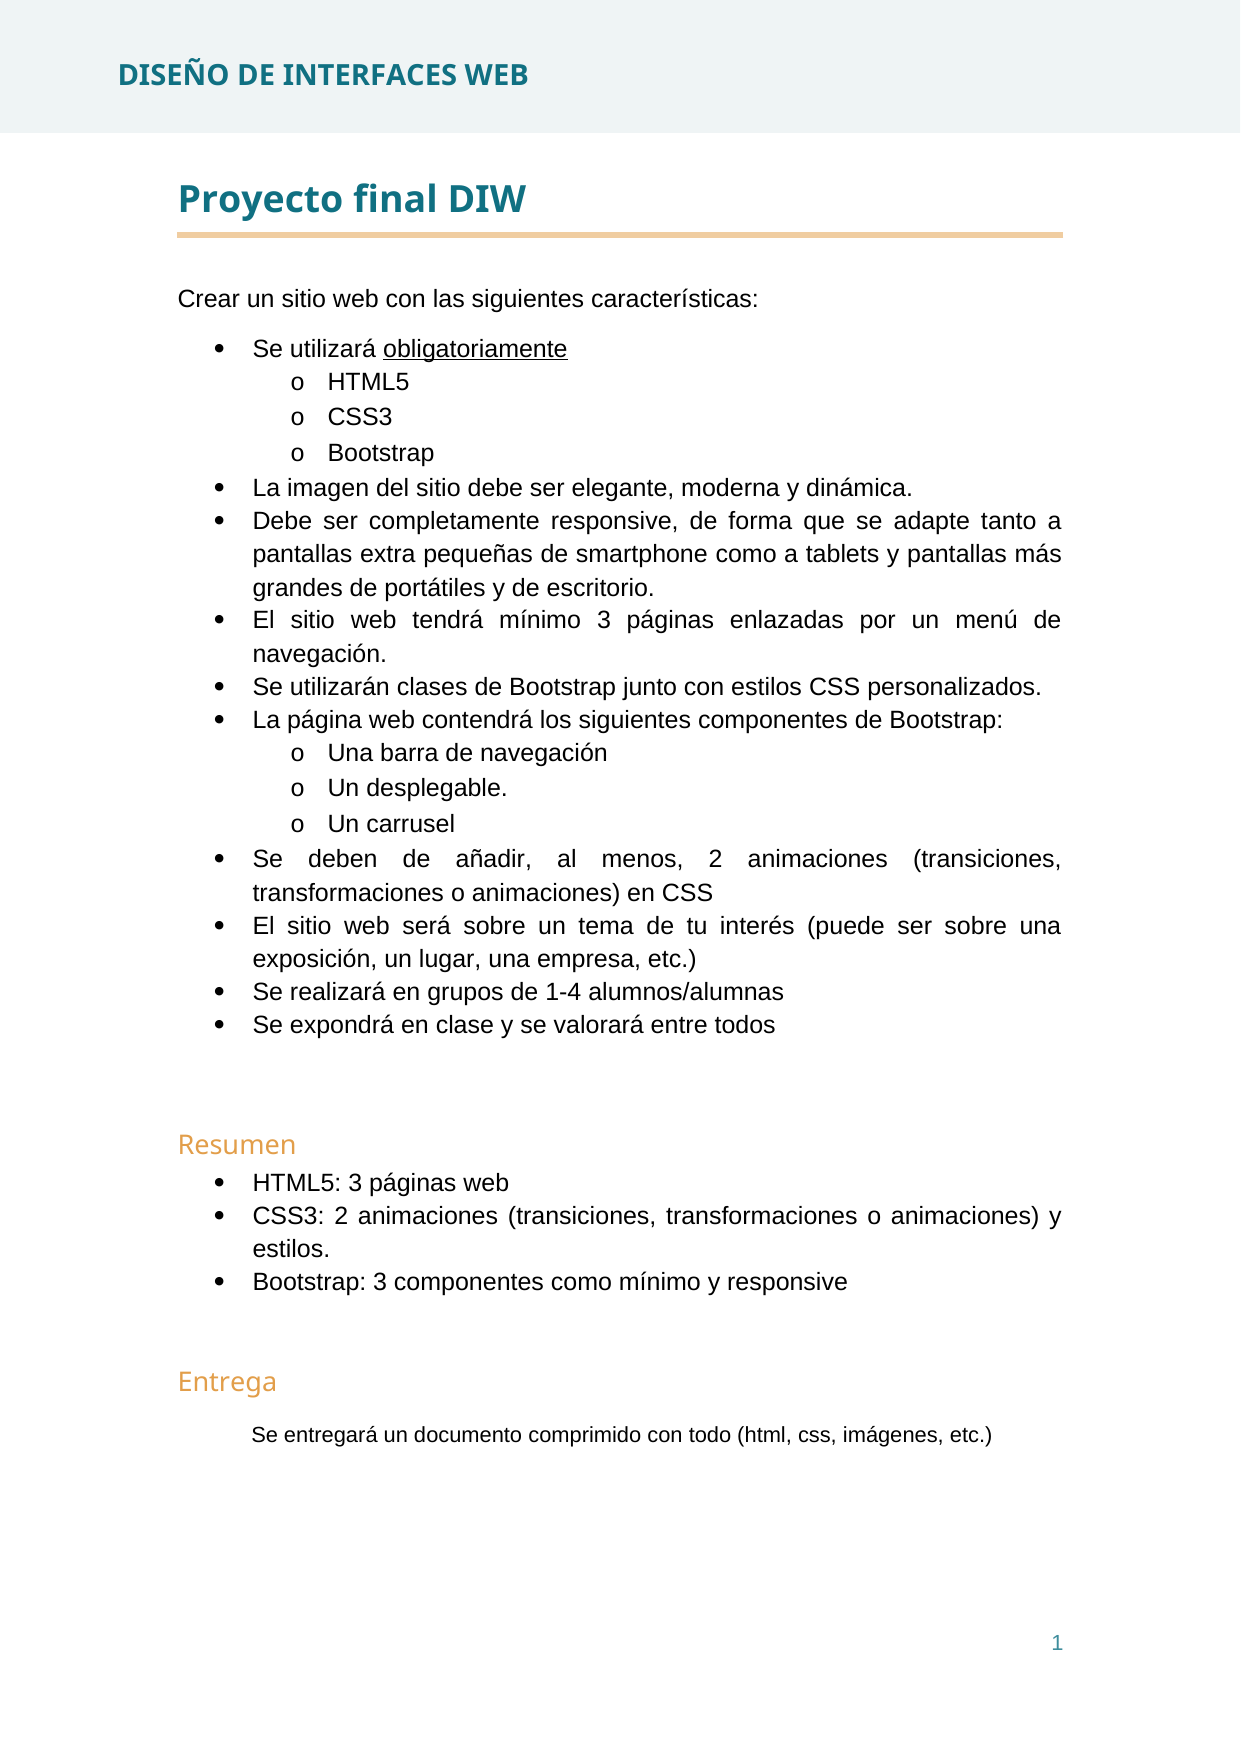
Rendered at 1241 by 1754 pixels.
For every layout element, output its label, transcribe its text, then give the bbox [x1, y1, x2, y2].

text Se entregará un documento comprimido con todo (html, css, imágenes, etc.) [177, 1422, 1063, 1447]
list Bootstrap: 3 componentes como mínimo y responsive [215, 1267, 1063, 1296]
list Un carrusel [290, 809, 1063, 840]
list La página web contendrá los siguientes componentes de Bootstrap: [215, 705, 1063, 734]
list Se utilizarán clases de Bootstrap junto con estilos CSS personalizados. [215, 672, 1063, 701]
list CSS3 [290, 402, 1063, 433]
text Entrega [177, 1363, 1063, 1400]
list El sitio web tendrá mínimo 3 páginas enlazadas por un menú de navegación. [215, 606, 1063, 667]
text Crear un sitio web con las siguientes características: [177, 284, 1063, 313]
list CSS3: 2 animaciones (transiciones, transformaciones o animaciones) y estilos. [215, 1201, 1063, 1263]
list Se realizará en grupos de 1-4 alumnos/alumnas [215, 977, 1063, 1006]
list Debe ser completamente responsive, de forma que se adapte tanto a pantallas extra pequeñas de smartphone como a tablets y pantallas más grandes de portátiles y de escritorio. [215, 506, 1063, 601]
list Se expondrá en clase y se valorará entre todos [215, 1010, 1063, 1039]
list La imagen del sitio debe ser elegante, moderna y dinámica. [215, 473, 1063, 502]
list Una barra de navegación [290, 738, 1063, 769]
list Bootstrap [290, 438, 1063, 469]
list Un desplegable. [290, 773, 1063, 804]
list HTML5 [290, 367, 1063, 398]
list Se utilizará obligatoriamente [215, 333, 1063, 362]
list HTML5: 3 páginas web [215, 1168, 1063, 1197]
list Se deben de añadir, al menos, 2 animaciones (transiciones, transformaciones o animaciones) en CSS [215, 844, 1063, 906]
subtitle Resumen [177, 1126, 1063, 1163]
subtitle Proyecto final DIW [177, 173, 1063, 232]
list El sitio web será sobre un tema de tu interés (puede ser sobre una exposición, un lugar, una empresa, etc.) [215, 911, 1063, 972]
